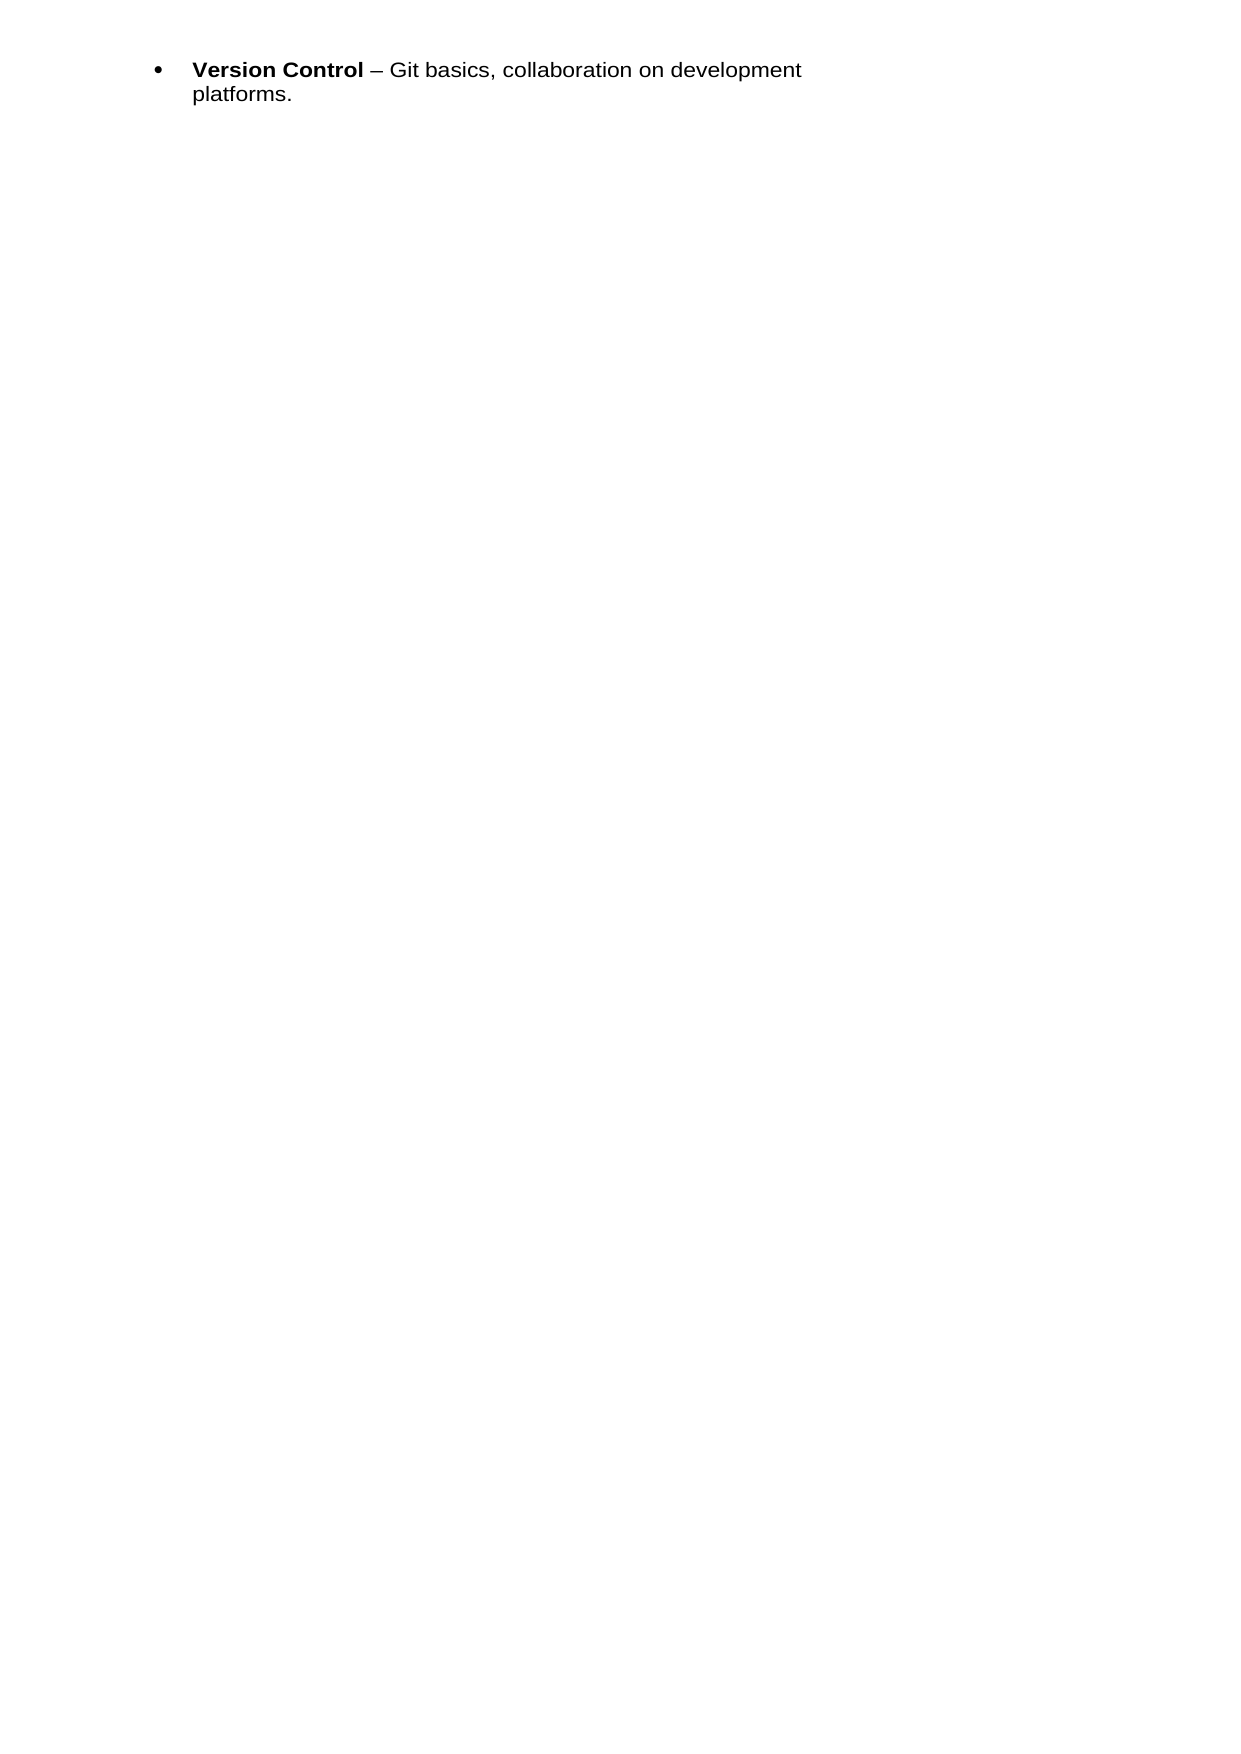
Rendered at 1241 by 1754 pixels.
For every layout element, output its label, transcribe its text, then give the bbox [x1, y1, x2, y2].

list Version Control – Git basics, collaboration on development platforms. [154, 59, 833, 106]
